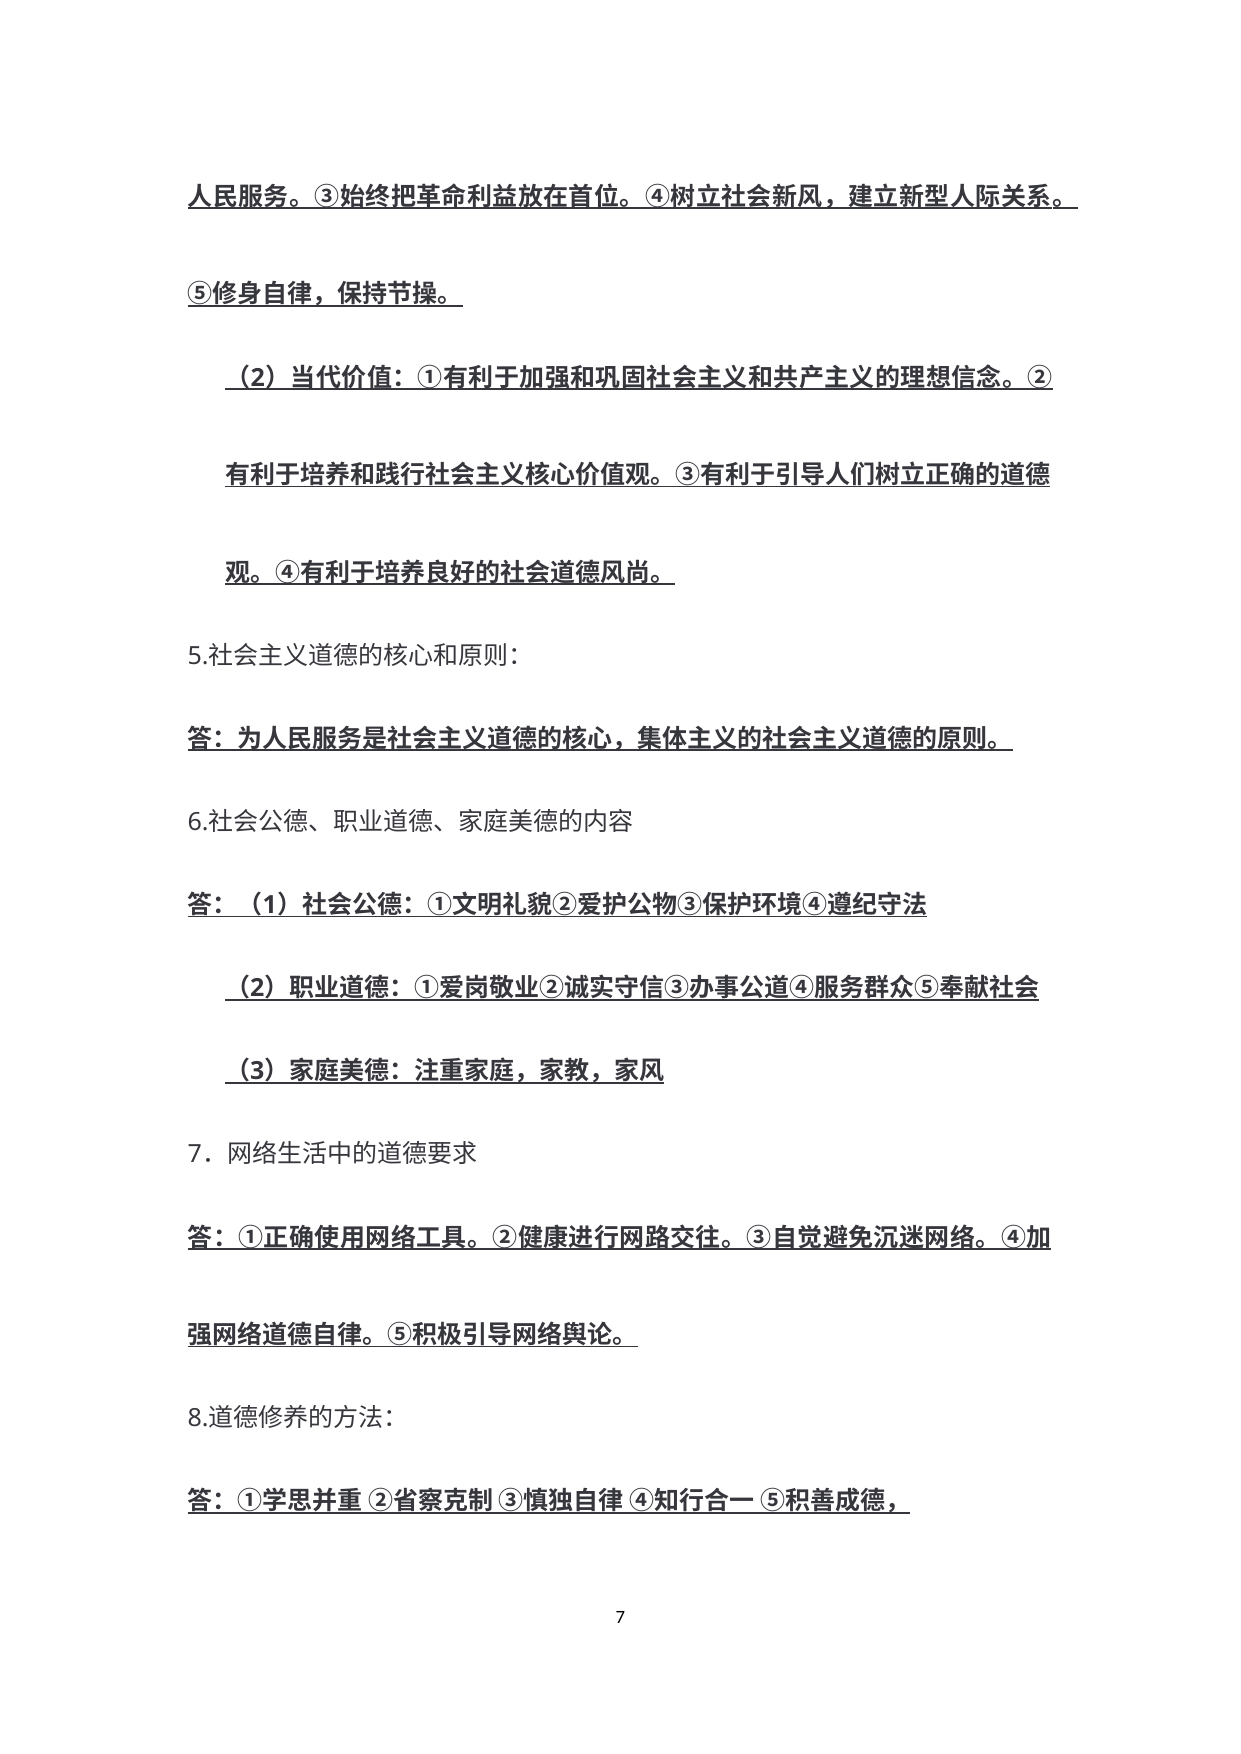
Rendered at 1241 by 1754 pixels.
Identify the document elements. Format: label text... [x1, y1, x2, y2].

text 答：（1）社会公德：①文明礼貌②爱护公物③保护环境④遵纪守法 [187, 870, 1053, 935]
text （3）家庭美德：注重家庭，家教，家风 [225, 1036, 1053, 1101]
text 6.社会公德、职业道德、家庭美德的内容 [187, 787, 1053, 852]
text （2）当代价值：①有利于加强和巩固社会主义和共产主义的理想信念。②有利于培养和践行社会主义核心价值观。③有利于引导人们树立正确的道德观。④有利于培养良好的社会道德风尚。 [225, 343, 1053, 388]
text 8.道德修养的方法： [187, 1383, 1053, 1448]
text 7．网络生活中的道德要求 [187, 1119, 1053, 1184]
text 答：①学思并重 ②省察克制 ③慎独自律 ④知行合一 ⑤积善成德， [187, 1466, 1053, 1531]
text 答：①正确使用网络工具。②健康进行网路交往。③自觉避免沉迷网络。④加强网络道德自律。⑤积极引导网络舆论。 [187, 1203, 1053, 1365]
text （2）职业道德：①爱岗敬业②诚实守信③办事公道④服务群众⑤奉献社会 [225, 953, 1053, 1018]
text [187, 162, 1053, 207]
text （2）当代价值：①有利于加强和巩固社会主义和共产主义的理想信念。②有利于培养和践行社会主义核心价值观。③有利于引导人们树立正确的道德观。④有利于培养良好的社会道德风尚。 [225, 390, 1053, 603]
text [187, 208, 1053, 324]
text 5.社会主义道德的核心和原则： [187, 621, 1053, 686]
text 答：为人民服务是社会主义道德的核心，集体主义的社会主义道德的原则。 [187, 704, 1053, 769]
